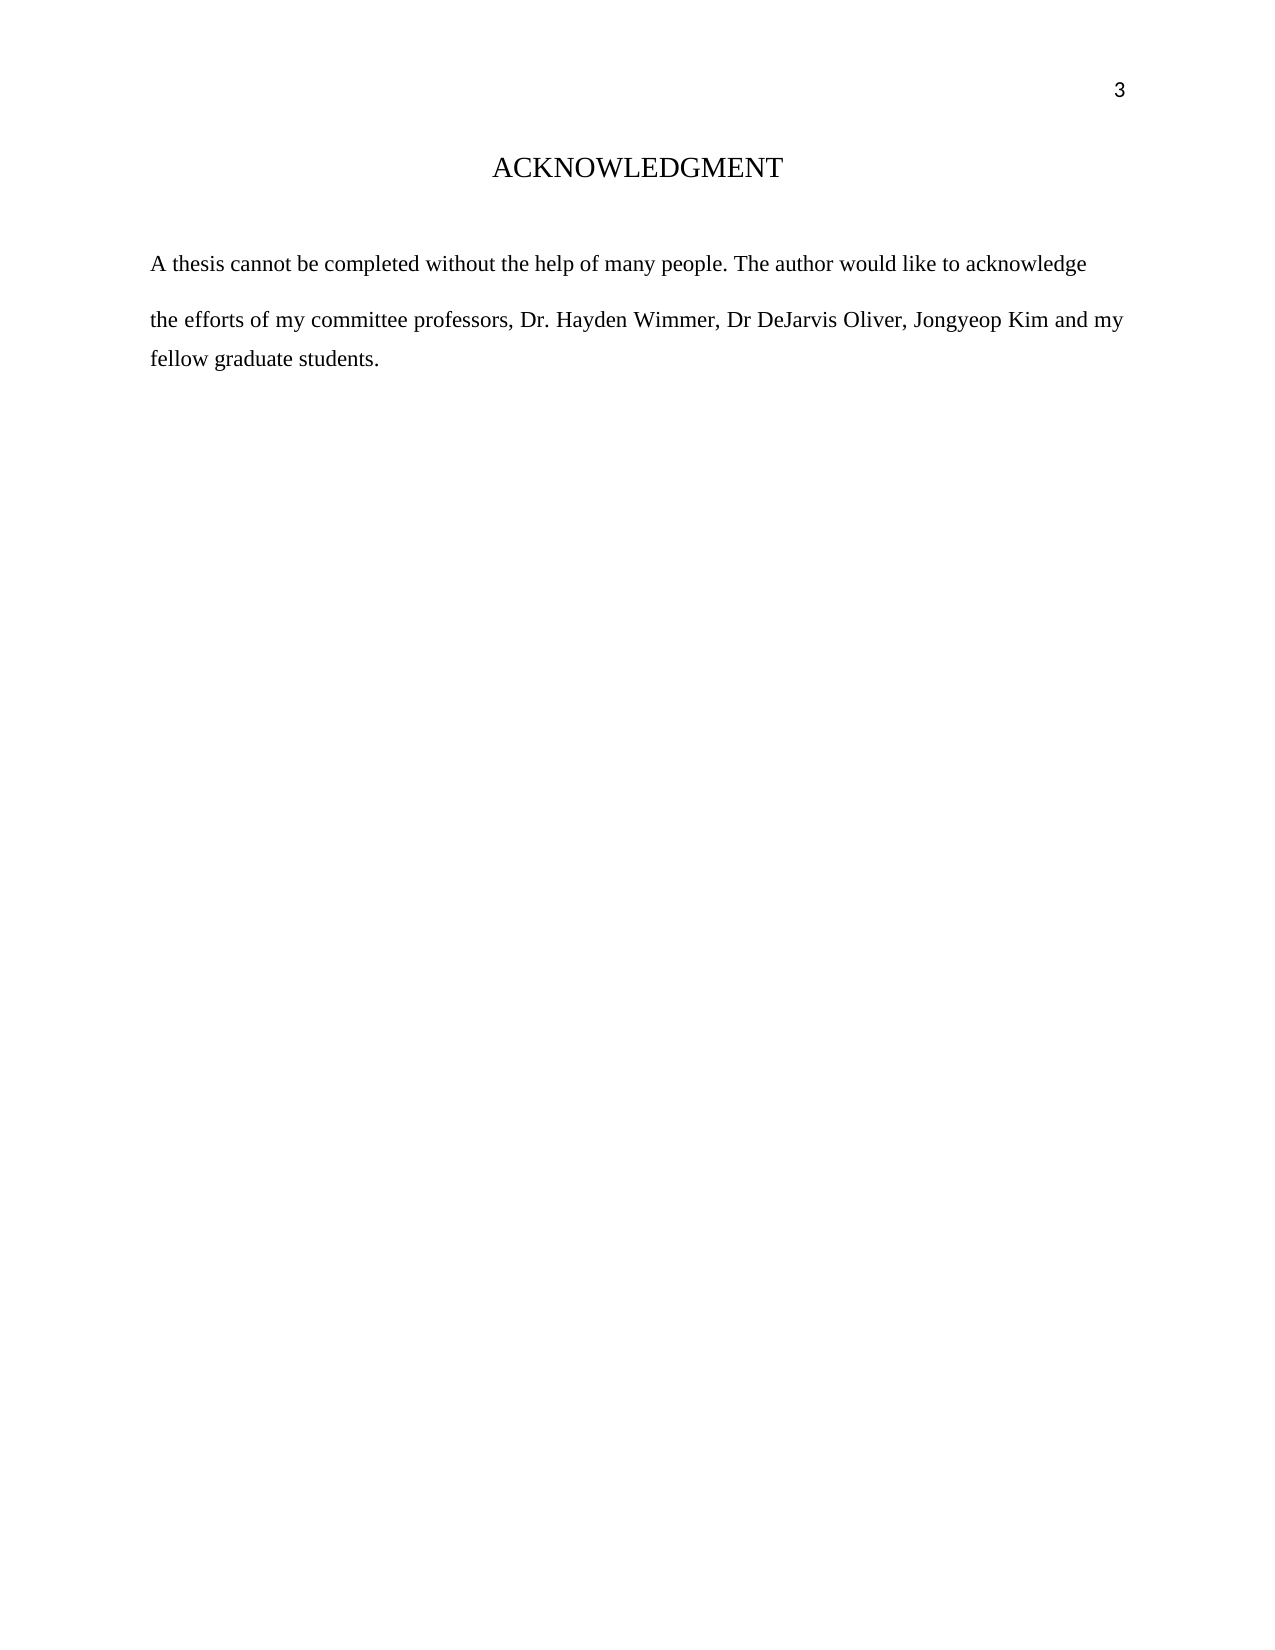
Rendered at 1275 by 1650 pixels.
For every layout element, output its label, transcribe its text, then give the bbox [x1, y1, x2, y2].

text A thesis cannot be completed without the help of many people. The author would like to acknowledge [150, 250, 1125, 276]
text ACKNOWLEDGMENT [150, 150, 1125, 183]
text the efforts of my committee professors, Dr. Hayden Wimmer, Dr DeJarvis Oliver, Jongyeop Kim and my fellow graduate students. [150, 306, 1125, 372]
